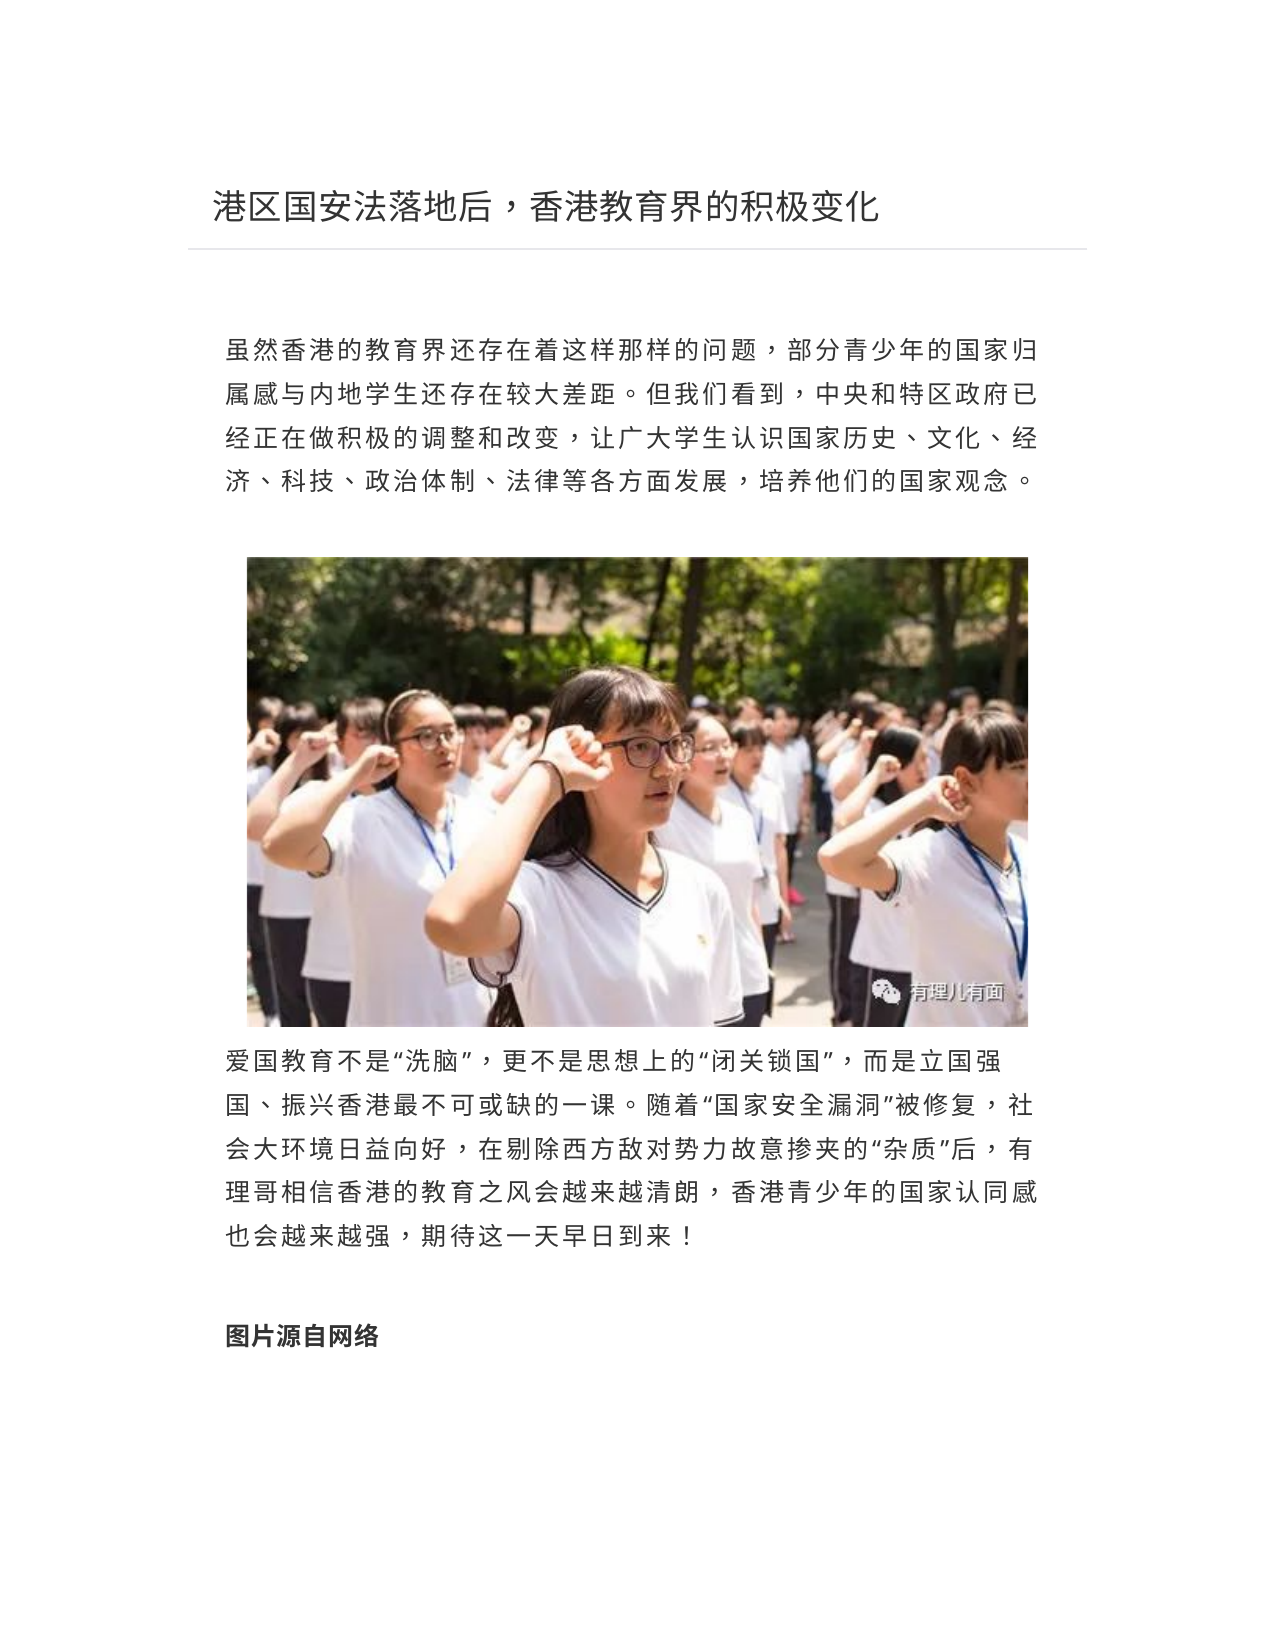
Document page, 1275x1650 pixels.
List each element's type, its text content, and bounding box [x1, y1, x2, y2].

picture [246, 557, 1029, 1027]
title 港区国安法落地后，香港教育界的积极变化 [187, 150, 1087, 250]
text 爱国教育不是“洗脑”，更不是思想上的“闭关锁国”，而是立国强国、振兴香港最不可或缺的一课。随着“国家安全漏洞”被修复，社会大环境日益向好，在剔除西方敌对势力故意掺夹的“杂质”后，有理哥相信香港的教育之风会越来越清朗，香港青少年的国家认同感也会越来越强，期待这一天早日到来！ [225, 1034, 1050, 1253]
text 虽然香港的教育界还存在着这样那样的问题，部分青少年的国家归属感与内地学生还存在较大差距。但我们看到，中央和特区政府已经正在做积极的调整和改变，让广大学生认识国家历史、文化、经济、科技、政治体制、法律等各方面发展，培养他们的国家观念。 [225, 323, 1050, 498]
text 图片源自网络 [225, 1312, 1050, 1352]
